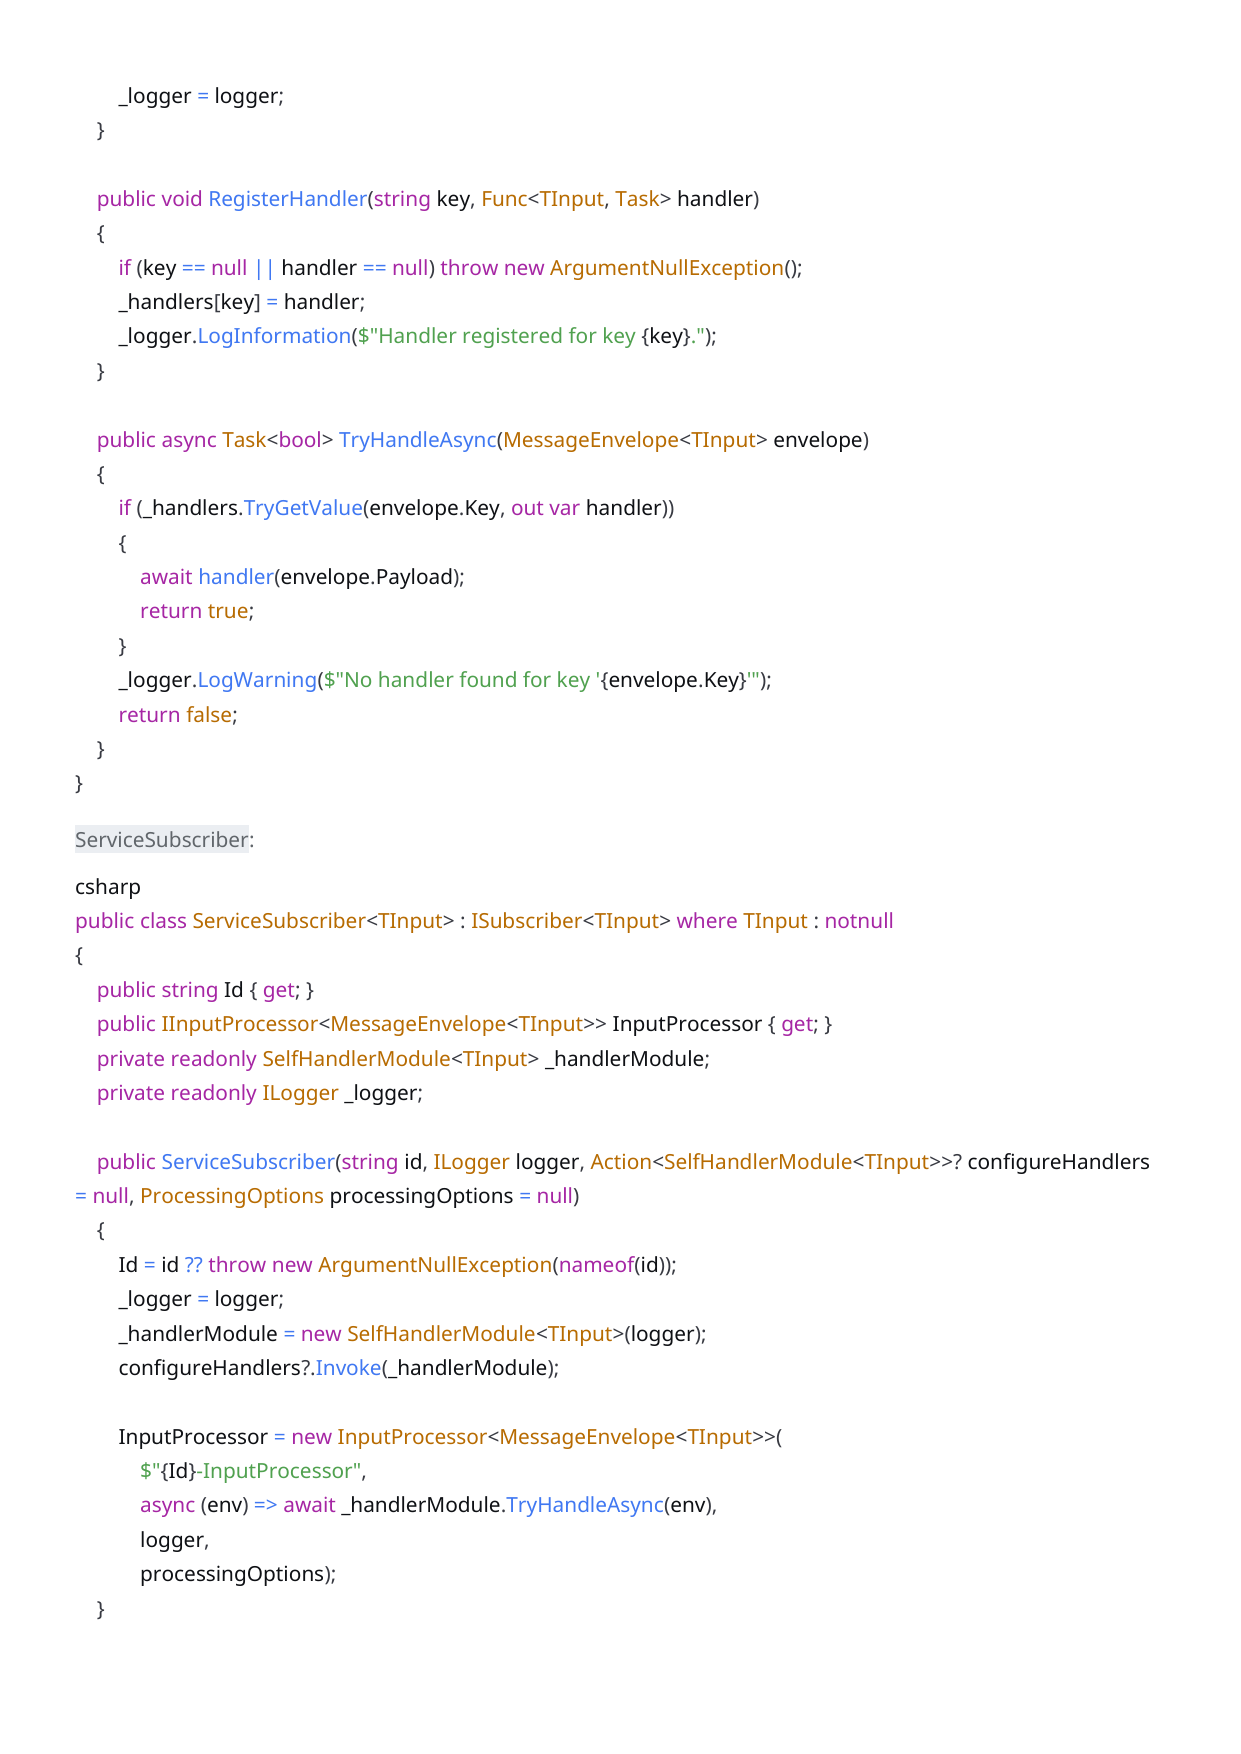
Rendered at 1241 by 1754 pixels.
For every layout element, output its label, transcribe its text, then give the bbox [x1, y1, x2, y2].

text InputProcessor = new InputProcessor<MessageEnvelope<TInput>>( [75, 1416, 1165, 1450]
text async (env) => await _handlerModule.TryHandleAsync(env), [75, 1485, 1165, 1519]
text } [75, 728, 1165, 762]
text ServiceSubscriber: [75, 816, 1165, 853]
text { [75, 522, 1165, 556]
text _handlers[key] = handler; [75, 281, 1165, 316]
text public IInputProcessor<MessageEnvelope<TInput>> InputProcessor { get; } [75, 1003, 1165, 1038]
text { [75, 212, 1165, 247]
text public class ServiceSubscriber<TInput> : ISubscriber<TInput> where TInput : notnull [75, 900, 1165, 935]
text csharp [75, 872, 1165, 900]
text $"{Id}-InputProcessor", [75, 1450, 1165, 1485]
text await handler(envelope.Payload); [75, 556, 1165, 591]
text logger, [75, 1519, 1165, 1553]
text private readonly ILogger _logger; [75, 1072, 1165, 1107]
text if (key == null || handler == null) throw new ArgumentNullException(); [75, 247, 1165, 281]
text { [75, 453, 1165, 487]
text public string Id { get; } [75, 969, 1165, 1003]
text public void RegisterHandler(string key, Func<TInput, Task> handler) [75, 178, 1165, 212]
text configureHandlers?.Invoke(_handlerModule); [75, 1347, 1165, 1382]
text _logger = logger; [75, 75, 1165, 109]
text return false; [75, 694, 1165, 728]
text _logger = logger; [75, 1278, 1165, 1313]
text public ServiceSubscriber(string id, ILogger logger, Action<SelfHandlerModule<TInput>>? configureHandlers = null, ProcessingOptions processingOptions = null) [75, 1141, 1165, 1210]
text Id = id ?? throw new ArgumentNullException(nameof(id)); [75, 1244, 1165, 1278]
text _handlerModule = new SelfHandlerModule<TInput>(logger); [75, 1313, 1165, 1347]
text } [75, 109, 1165, 144]
text private readonly SelfHandlerModule<TInput> _handlerModule; [75, 1038, 1165, 1072]
text } [75, 762, 1165, 797]
text public async Task<bool> TryHandleAsync(MessageEnvelope<TInput> envelope) [75, 419, 1165, 453]
text if (_handlers.TryGetValue(envelope.Key, out var handler)) [75, 487, 1165, 522]
text return true; [75, 591, 1165, 625]
text _logger.LogInformation($"Handler registered for key {key}."); [75, 316, 1165, 350]
text _logger.LogWarning($"No handler found for key '{envelope.Key}'"); [75, 659, 1165, 694]
text { [75, 1210, 1165, 1244]
text processingOptions); [75, 1553, 1165, 1588]
text { [75, 935, 1165, 969]
text } [75, 350, 1165, 384]
text } [75, 625, 1165, 659]
text } [75, 1588, 1165, 1622]
